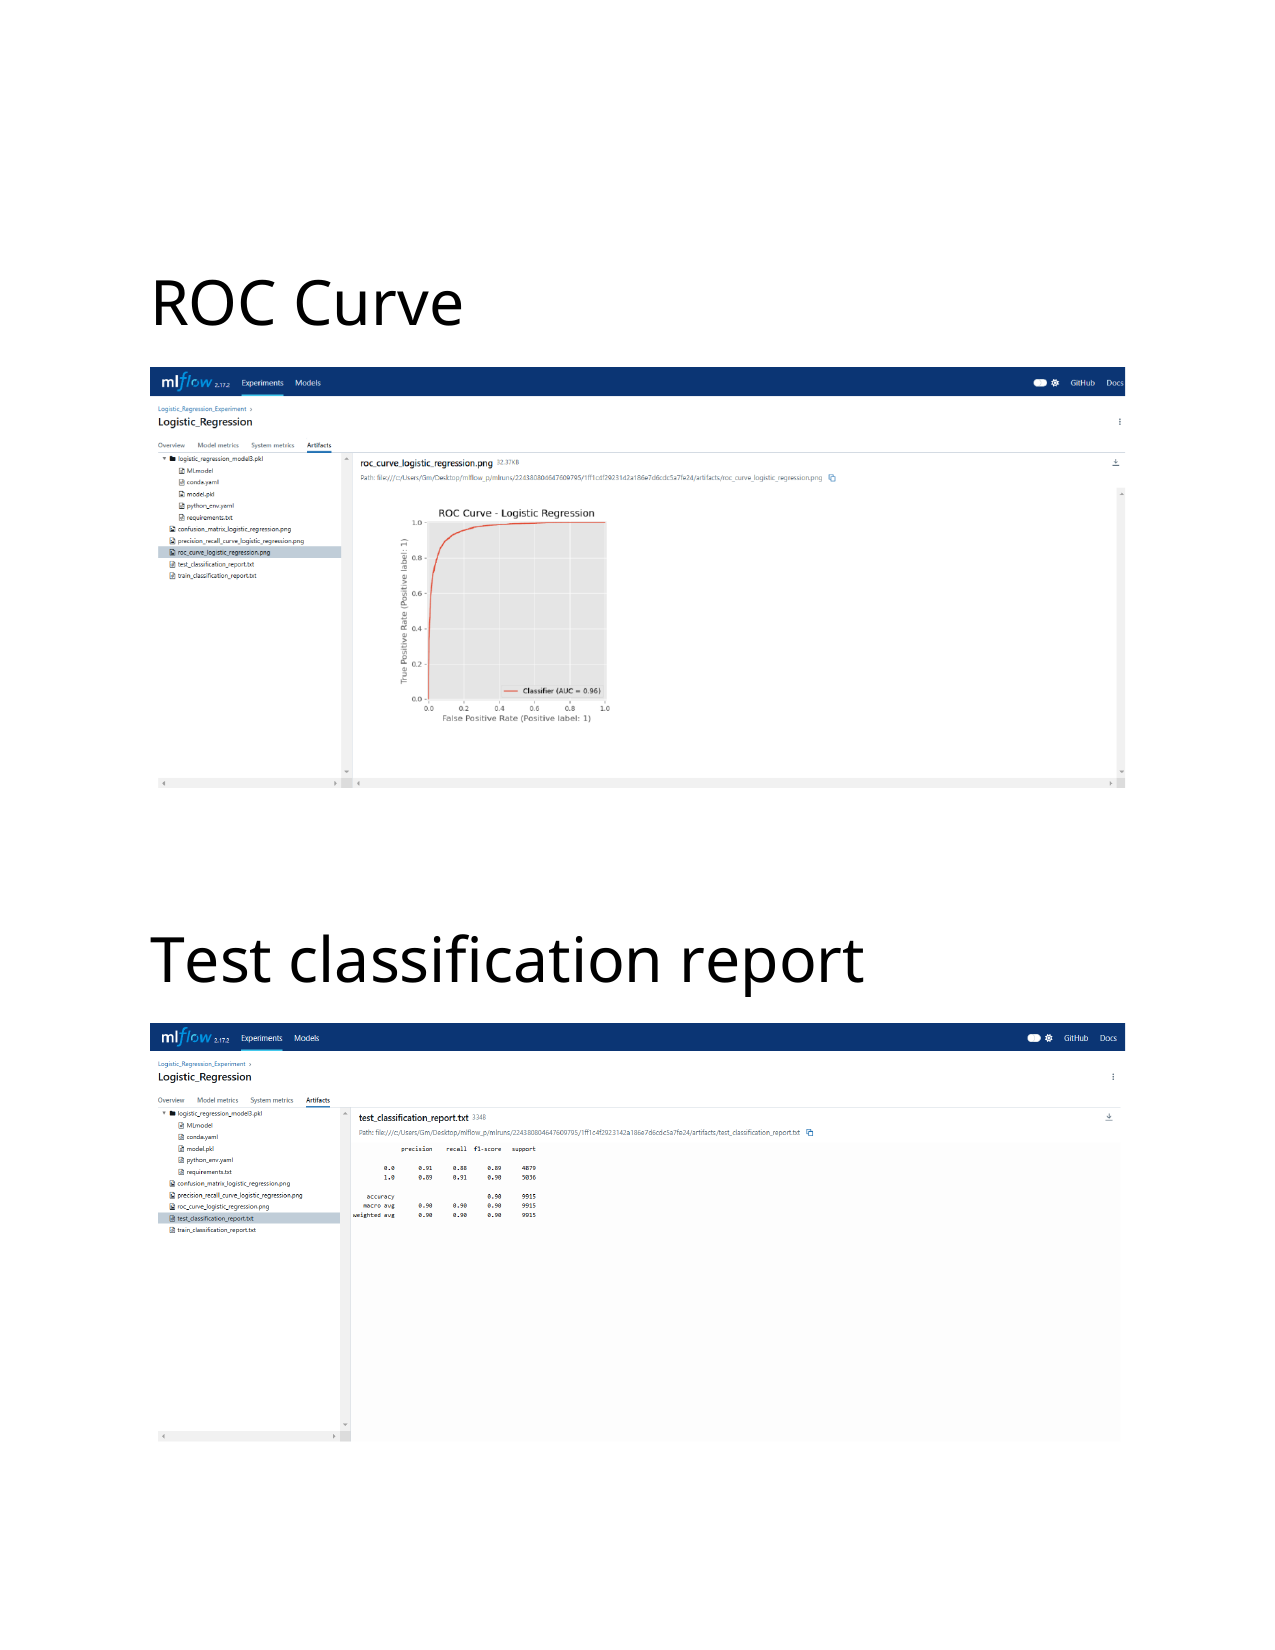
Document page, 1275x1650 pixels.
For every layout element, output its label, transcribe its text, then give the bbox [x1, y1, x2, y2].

text Test classification report [150, 915, 1125, 1001]
picture [150, 1023, 1125, 1443]
picture [150, 367, 1125, 788]
text ROC Curve [150, 258, 1125, 344]
